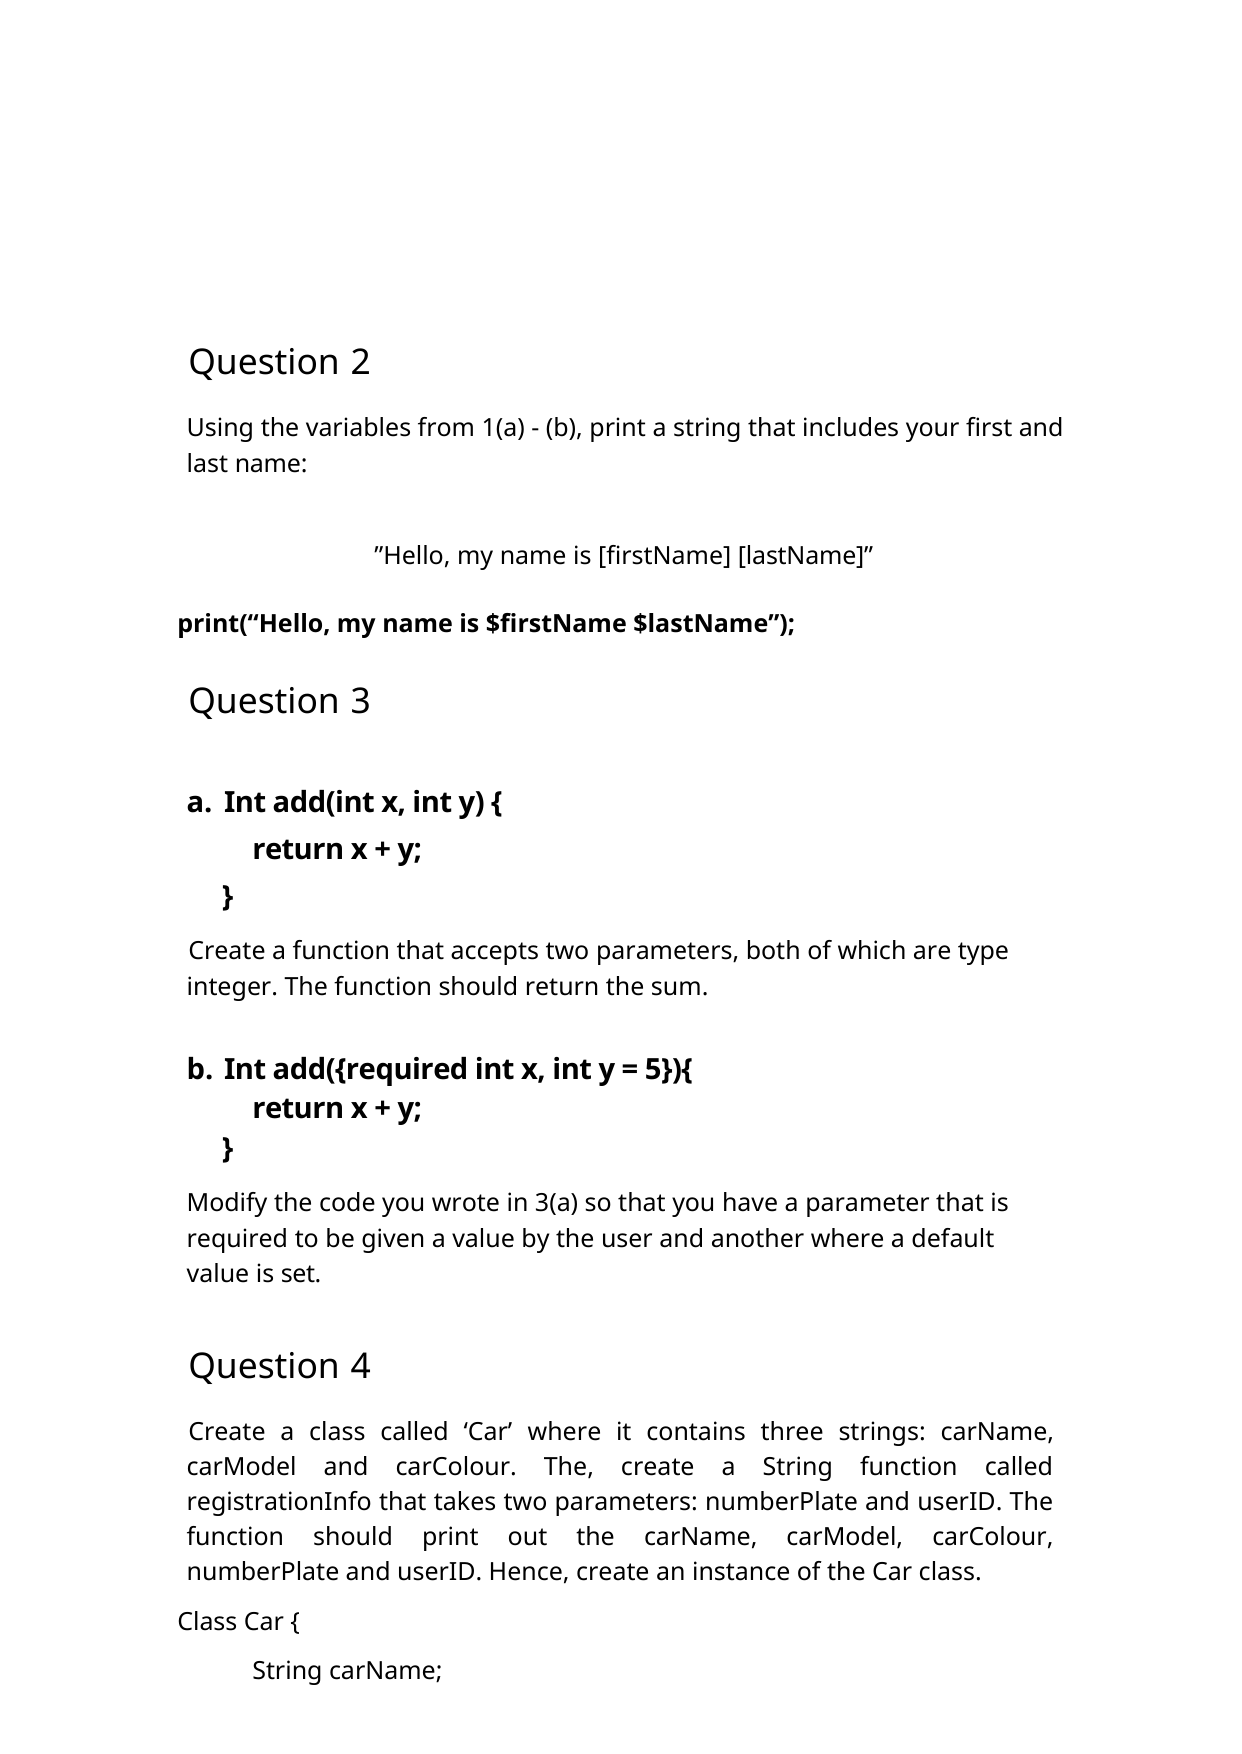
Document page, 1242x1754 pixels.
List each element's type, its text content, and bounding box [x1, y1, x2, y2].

subtitle Question 2 [188, 336, 1079, 384]
subtitle } [186, 875, 1079, 915]
text String carName; [177, 1653, 1079, 1687]
text print(“Hello, my name is $firstName $lastName”); [177, 606, 1079, 640]
subtitle Int add({required int x, int y = 5}){ [186, 1048, 1079, 1088]
text Modify the code you wrote in 3(a) so that you have a parameter that is required to be given a value by the user and another where a default value is set. [186, 1184, 1045, 1290]
text Class Car { [177, 1604, 1079, 1638]
subtitle Question 4 [188, 1340, 1079, 1388]
subtitle Question 3 [188, 676, 1079, 724]
text Create a class called ‘Car’ where it contains three strings: carName, carModel and carColour. The, create a String function called registrationInfo that takes two parameters: numberPlate and userID. The function should print out the carName, carModel, carColour, numberPlate and userID. Hence, create an instance of the Car class. [186, 1414, 1054, 1588]
text Create a function that accepts two parameters, both of which are type integer. The function should return the sum. [186, 933, 1079, 1003]
subtitle return x + y; [252, 828, 1079, 868]
subtitle Int add(int x, int y) { [186, 781, 1079, 821]
subtitle return x + y; [252, 1088, 1079, 1127]
text ”Hello, my name is [firstName] [lastName]” [177, 538, 1070, 572]
subtitle } [186, 1127, 1079, 1167]
text Using the variables from 1(a) - (b), print a string that includes your first and last name: [186, 409, 1079, 480]
